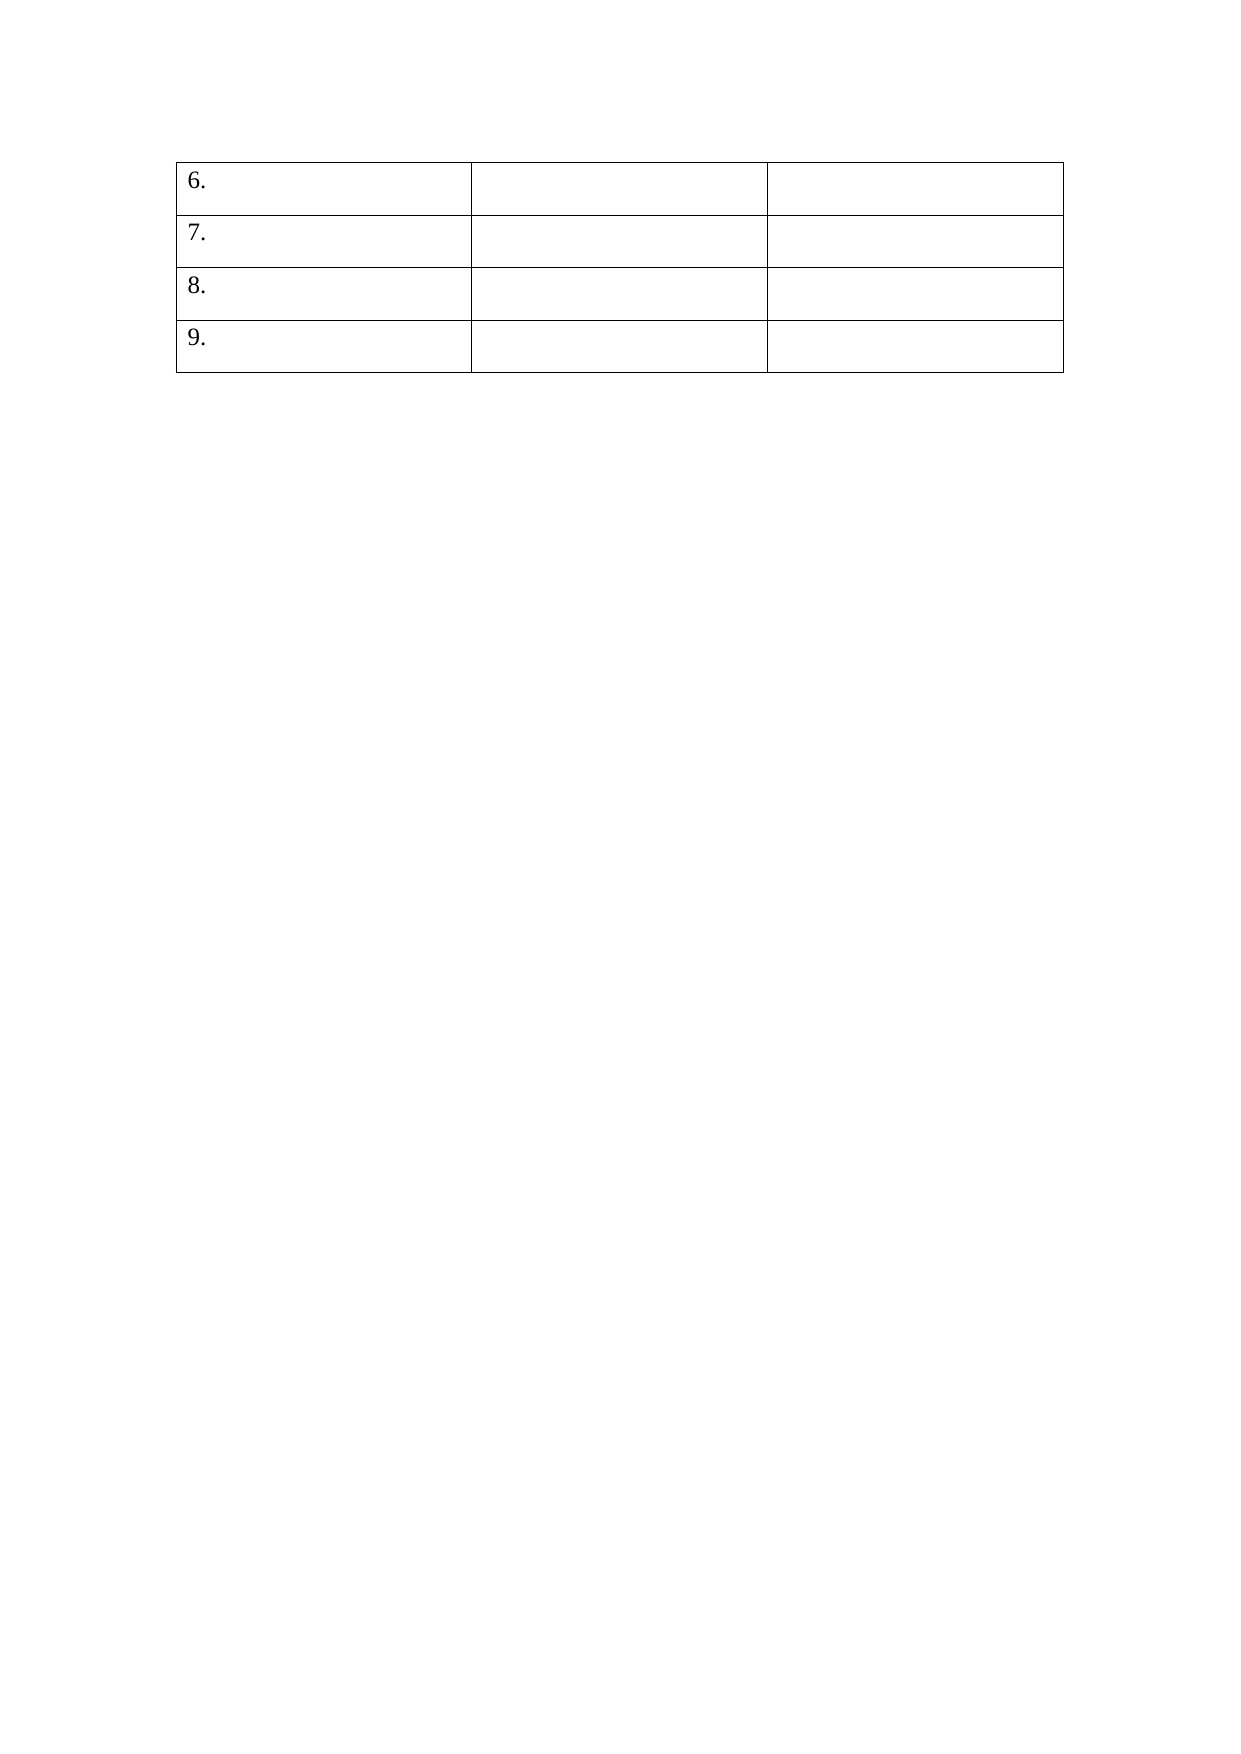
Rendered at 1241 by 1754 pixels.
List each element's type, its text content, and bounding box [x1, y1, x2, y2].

table_cell [768, 268, 1063, 319]
table_cell [768, 321, 1063, 372]
table_cell [768, 163, 1063, 214]
table_cell [472, 321, 767, 372]
table_cell 6. [177, 163, 471, 214]
table_cell [472, 216, 767, 267]
table_cell [472, 163, 767, 214]
table_cell 7. [177, 216, 471, 267]
table_cell [472, 268, 767, 319]
table_cell 8. [177, 268, 471, 319]
table_cell [768, 216, 1063, 267]
table_cell 9. [177, 321, 471, 372]
